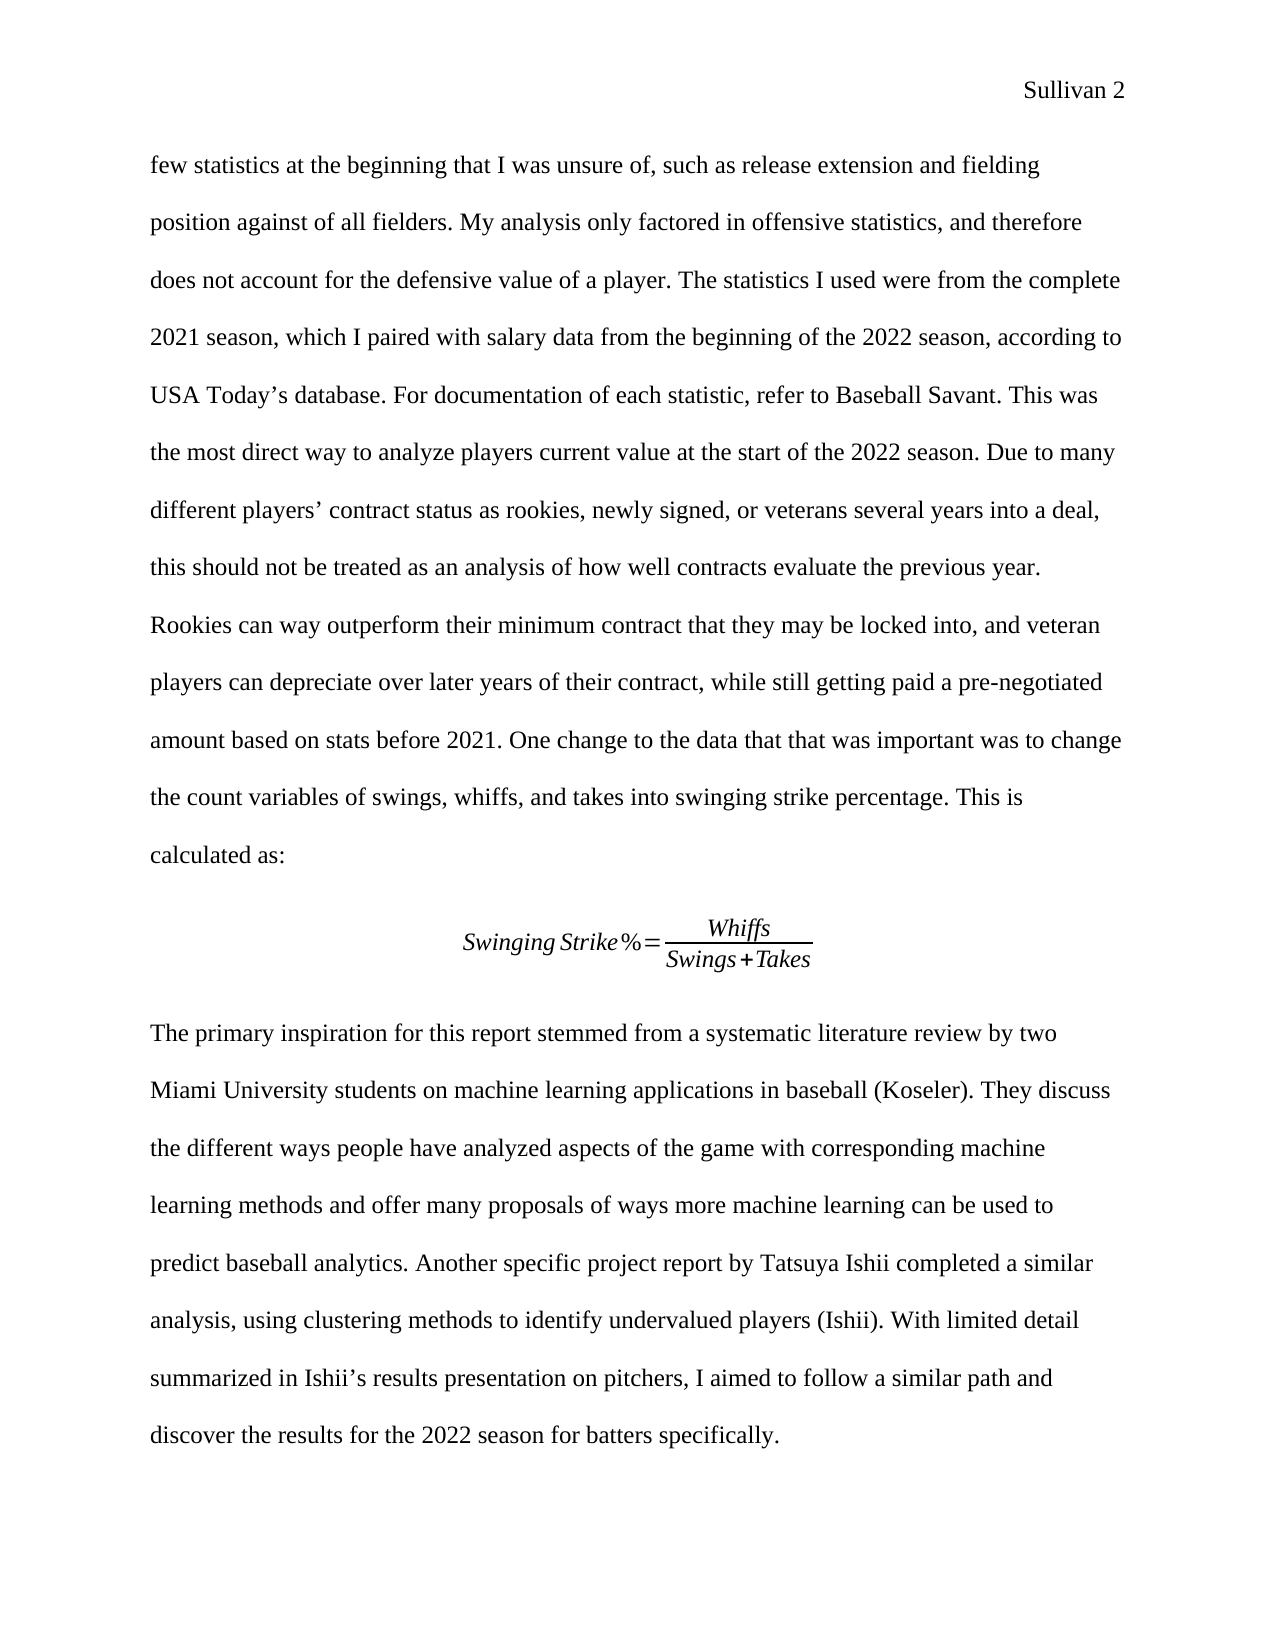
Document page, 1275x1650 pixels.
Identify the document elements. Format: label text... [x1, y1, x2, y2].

text The primary inspiration for this report stemmed from a systematic literature review by two Miami University students on machine learning applications in baseball (Koseler). They discuss the different ways people have analyzed aspects of the game with corresponding machine learning methods and offer many proposals of ways more machine learning can be used to predict baseball analytics. Another specific project report by Tatsuya Ishii completed a similar analysis, using clustering methods to identify undervalued players (Ishii). With limited detail summarized in Ishii’s results presentation on pitchers, I aimed to follow a similar path and discover the results for the 2022 season for batters specifically. [150, 1018, 1125, 1449]
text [150, 150, 1125, 869]
